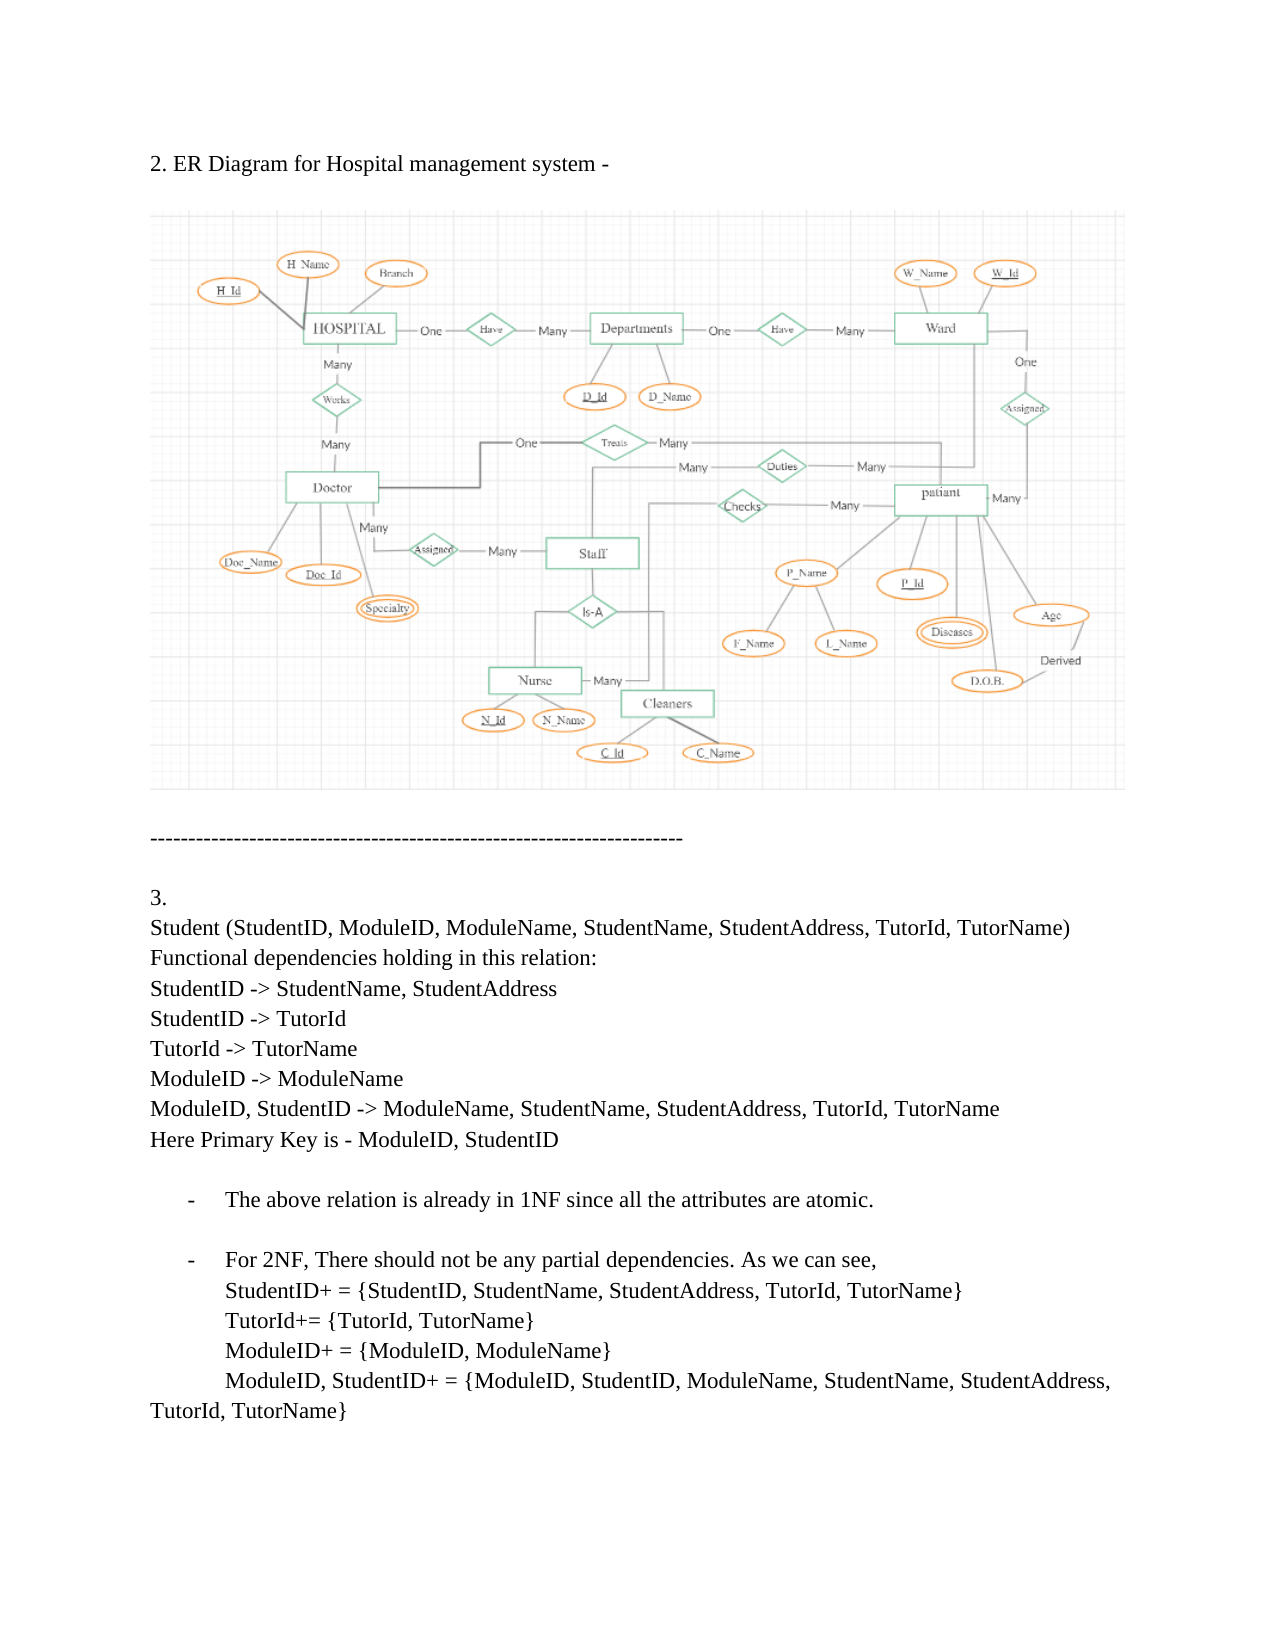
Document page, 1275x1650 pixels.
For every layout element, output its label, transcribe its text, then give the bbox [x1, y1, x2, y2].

text TutorId+= {TutorId, TutorName} [150, 1307, 1125, 1333]
text ModuleID, StudentID -> ModuleName, StudentName, StudentAddress, TutorId, TutorName [150, 1096, 1125, 1122]
text 2. ER Diagram for Hospital management system - [150, 150, 1125, 176]
text Here Primary Key is - ModuleID, StudentID [150, 1126, 1125, 1152]
text Functional dependencies holding in this relation: [150, 944, 1125, 971]
text Student (StudentID, ModuleID, ModuleName, StudentName, StudentAddress, TutorId, TutorName) [150, 914, 1125, 941]
text TutorId -> TutorName [150, 1035, 1125, 1061]
text StudentID -> StudentName, StudentAddress [150, 975, 1125, 1001]
picture [150, 210, 1125, 790]
text StudentID -> TutorId [150, 1005, 1125, 1031]
text ---------------------------------------------------------------------- [150, 824, 1125, 850]
list For 2NF, There should not be any partial dependencies. As we can see, [187, 1247, 1125, 1273]
text ModuleID -> ModuleName [150, 1065, 1125, 1092]
text 3. [150, 884, 1125, 910]
list The above relation is already in 1NF since all the attributes are atomic. [187, 1186, 1125, 1212]
text StudentID+ = {StudentID, StudentName, StudentAddress, TutorId, TutorName} [150, 1277, 1125, 1303]
text ModuleID, StudentID+ = {ModuleID, StudentID, ModuleName, StudentName, StudentAddress, TutorId, TutorName} [150, 1367, 1125, 1424]
text ModuleID+ = {ModuleID, ModuleName} [150, 1337, 1125, 1363]
